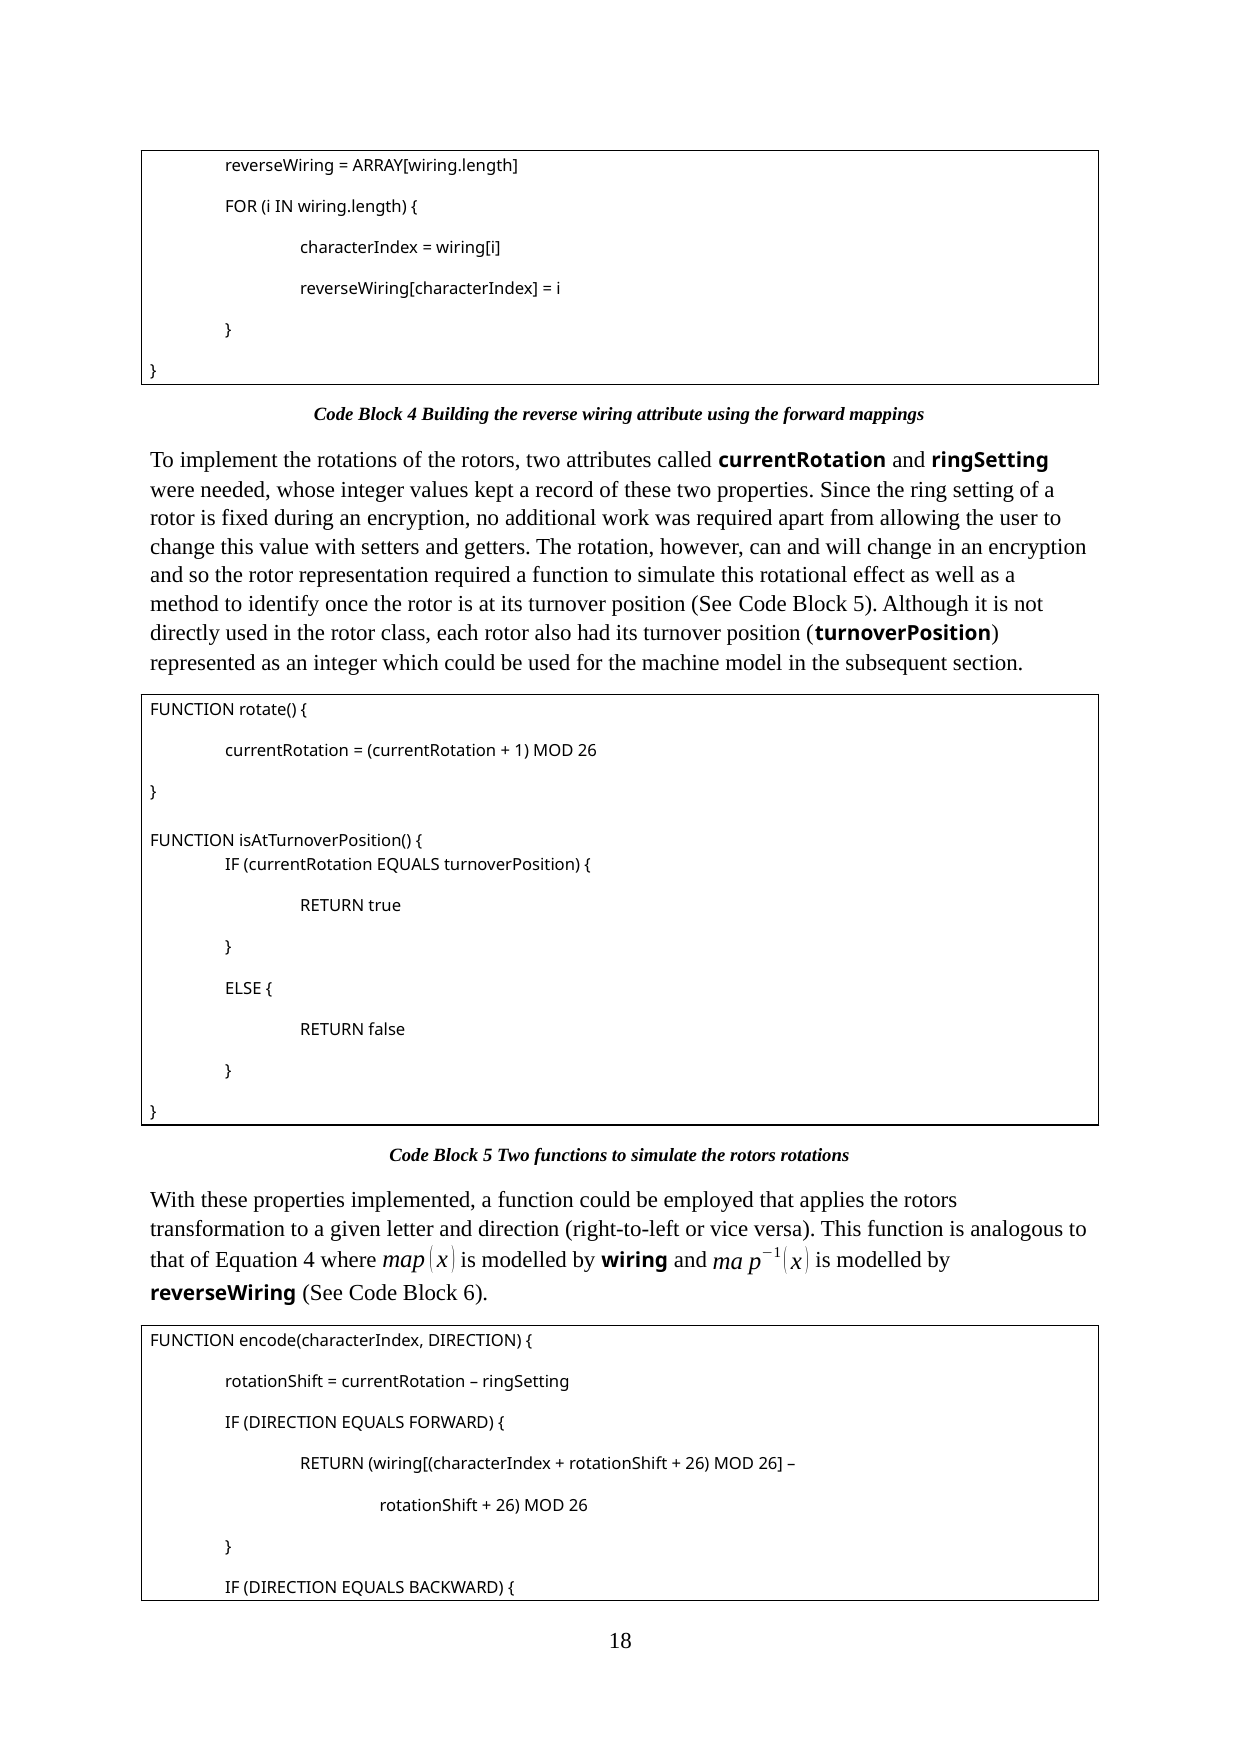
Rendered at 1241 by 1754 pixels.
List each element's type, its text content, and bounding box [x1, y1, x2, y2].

text } FUNCTION isAtTurnoverPosition() { IF (currentRotation EQUALS turnoverPosition) { [142, 776, 1098, 876]
text rotationShift + 26) MOD 26 [142, 1490, 1098, 1516]
text } [142, 314, 1098, 340]
text } [142, 1097, 1098, 1124]
text RETURN true [142, 891, 1098, 917]
text FUNCTION encode(characterIndex, DIRECTION) { [142, 1326, 1098, 1351]
text FOR (i IN wiring.length) { [142, 191, 1098, 217]
text rotationShift = currentRotation – ringSetting [142, 1367, 1098, 1392]
text Code Block 4 Building the reverse wiring attribute using the forward mappings [150, 403, 1090, 425]
text IF (DIRECTION EQUALS FORWARD) { [142, 1408, 1098, 1433]
text currentRotation = (currentRotation + 1) MOD 26 [142, 735, 1098, 761]
text Code Block 5 Two functions to simulate the rotors rotations [150, 1144, 1090, 1166]
text characterIndex = wiring[i] [142, 232, 1098, 258]
text IF (DIRECTION EQUALS BACKWARD) { [142, 1572, 1098, 1600]
text } [142, 356, 1098, 384]
text RETURN false [142, 1014, 1098, 1040]
text reverseWiring = ARRAY[wiring.length] [142, 151, 1098, 176]
text reverseWiring[characterIndex] = i [142, 273, 1098, 299]
text } [142, 1531, 1098, 1557]
text With these properties implemented, a function could be employed that applies the rotors transformation to a given letter and direction (right-to-left or vice versa). This function is analogous to that of Equation 4 where is modelled by wiring and is modelled by reverseWiring (See Code Block 6). [150, 1186, 1090, 1307]
text } [142, 932, 1098, 958]
text FUNCTION rotate() { [142, 695, 1098, 720]
text RETURN (wiring[(characterIndex + rotationShift + 26) MOD 26] – [142, 1449, 1098, 1475]
text ELSE { [142, 973, 1098, 999]
text } [142, 1055, 1098, 1081]
